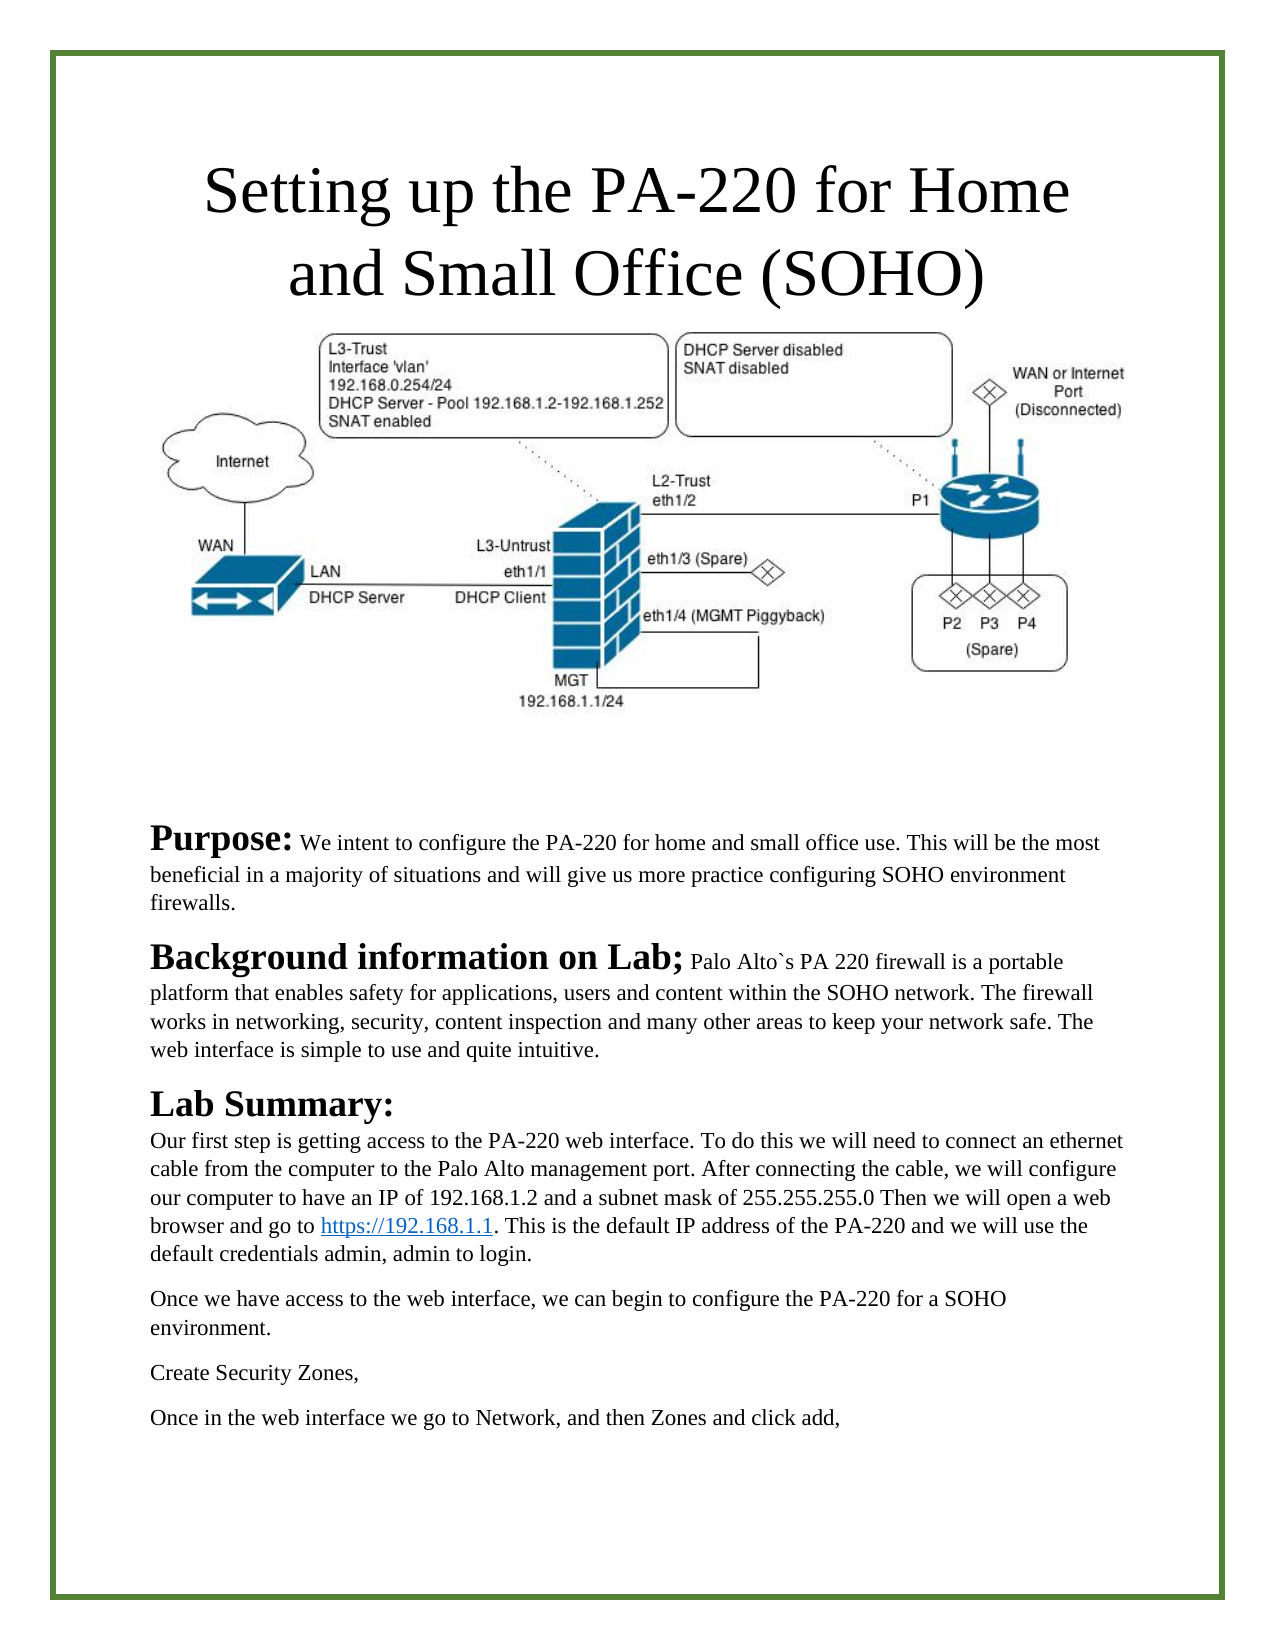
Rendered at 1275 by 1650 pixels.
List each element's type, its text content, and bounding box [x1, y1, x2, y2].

text Once in the web interface we go to Network, and then Zones and click add, [150, 1404, 1125, 1431]
text Background information on Lab; Palo Alto`s PA 220 firewall is a portable platform that enables safety for applications, users and content within the SOHO network. The firewall works in networking, security, content inspection and many other areas to keep your network safe. The web interface is simple to use and quite intuitive. [150, 934, 1125, 1063]
text Once we have access to the web interface, we can begin to configure the PA-220 for a SOHO environment. [150, 1286, 1125, 1340]
text Lab Summary: Our first step is getting access to the PA-220 web interface. To do this we will need to connect an ethernet cable from the computer to the Palo Alto management port. After connecting the cable, we will configure our computer to have an IP of 192.168.1.2 and a subnet mask of 255.255.255.0 Then we will open a web browser and go to https://192.168.1.1. This is the default IP address of the PA-220 and we will use the default credentials admin, admin to login. [150, 1081, 1125, 1267]
text Create Security Zones, [150, 1359, 1125, 1385]
text Setting up the PA-220 for Home and Small Office (SOHO) [150, 150, 1125, 309]
picture [150, 332, 1125, 734]
text Purpose: We intent to configure the PA-220 for home and small office use. This will be the most beneficial in a majority of situations and will give us more practice configuring SOHO environment firewalls. [150, 816, 1125, 916]
